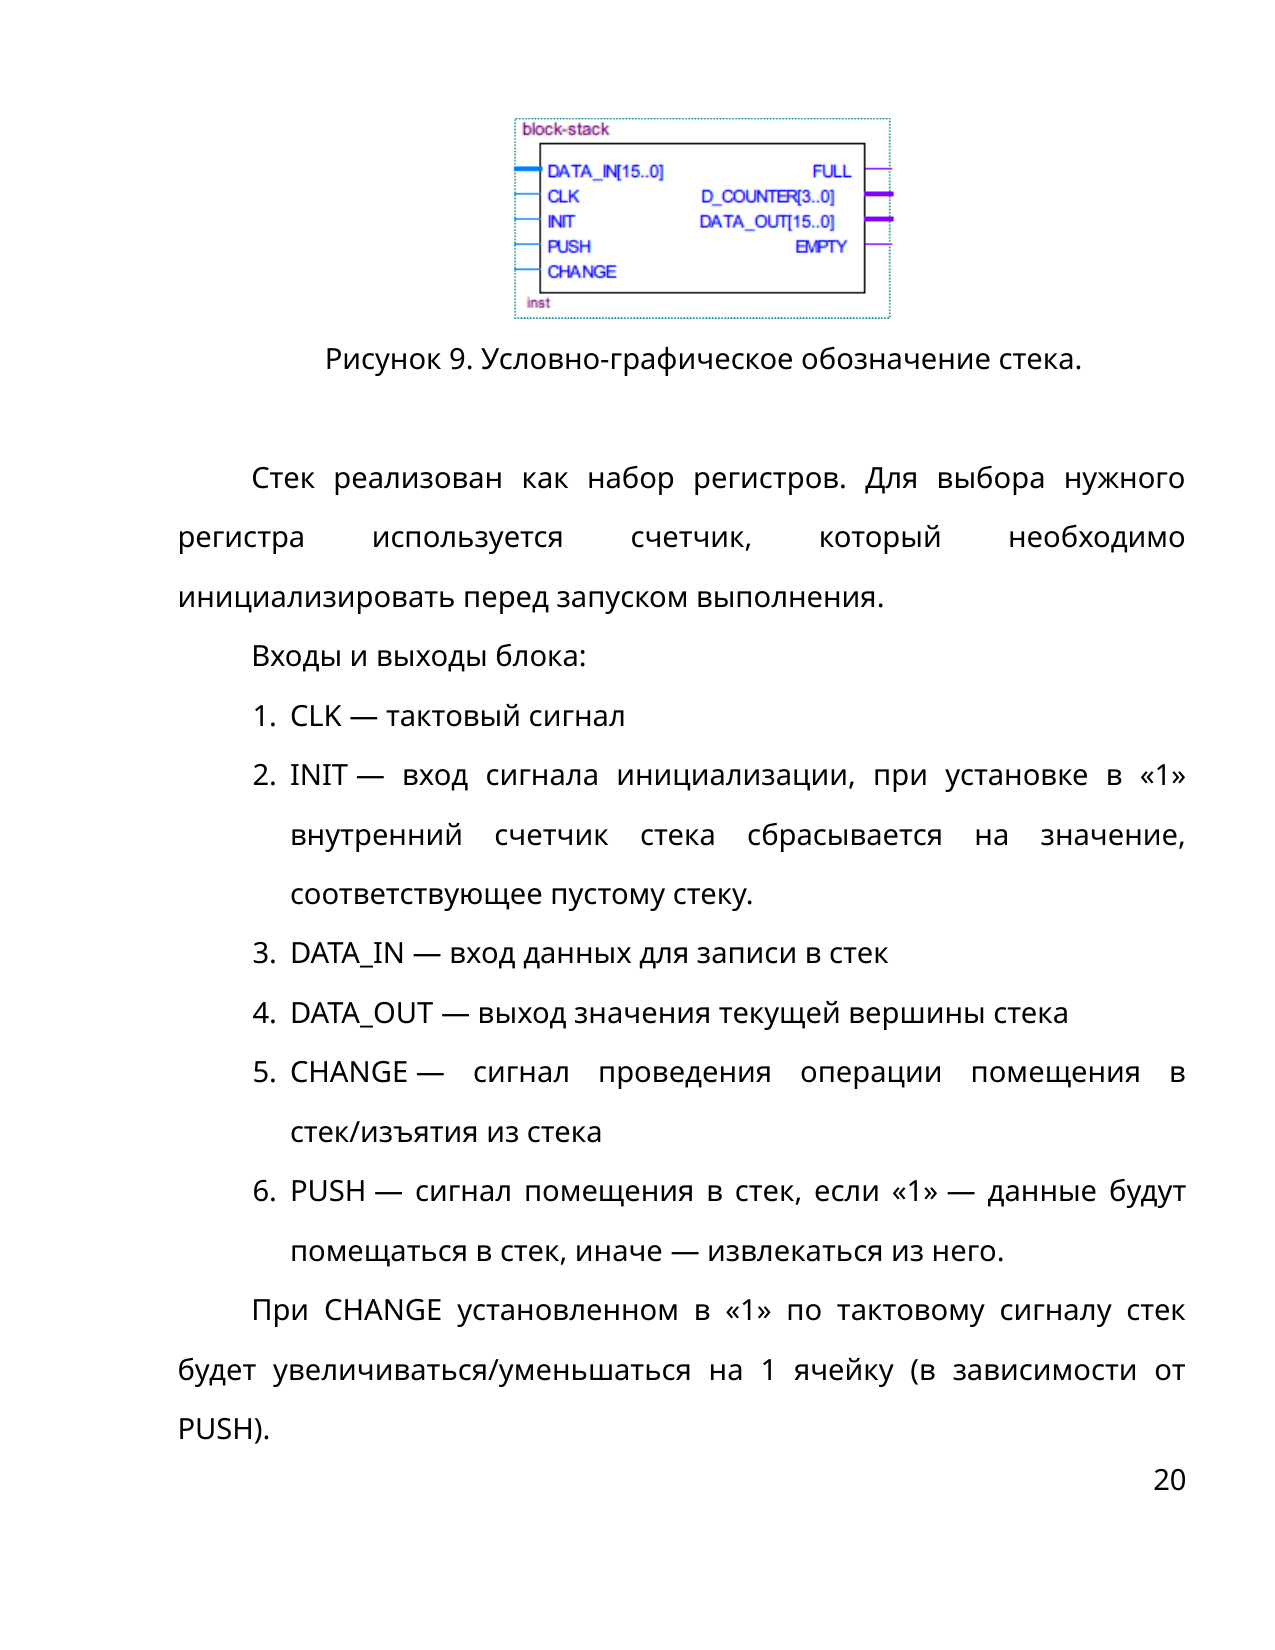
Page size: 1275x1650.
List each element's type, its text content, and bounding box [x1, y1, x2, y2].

list CLK — тактовый сигнал [252, 695, 1186, 734]
text При CHANGE установленном в «1» по тактовому сигналу стек будет увеличиваться/уменьшаться на 1 ячейку (в зависимости от PUSH). [177, 1289, 1186, 1448]
text Входы и выходы блока: [177, 635, 1186, 675]
list DATA_IN — вход данных для записи в стек [252, 933, 1186, 972]
picture [513, 118, 894, 319]
list CHANGE — сигнал проведения операции помещения в стек/изъятия из стека [252, 1052, 1186, 1151]
list INIT — вход сигнала инициализации, при установке в «1» внутренний счетчик стека сбрасывается на значение, соответствующее пустому стеку. [252, 754, 1186, 913]
list DATA_OUT — выход значения текущей вершины стека [252, 992, 1186, 1032]
list Рисунок 9. Условно-графическое обозначение стека. [221, 338, 1186, 378]
list PUSH — сигнал помещения в стек, если «1» — данные будут помещаться в стек, иначе — извлекаться из него. [252, 1171, 1186, 1270]
text Стек реализован как набор регистров. Для выбора нужного регистра используется счетчик, который необходимо инициализировать перед запуском выполнения. [177, 457, 1186, 616]
